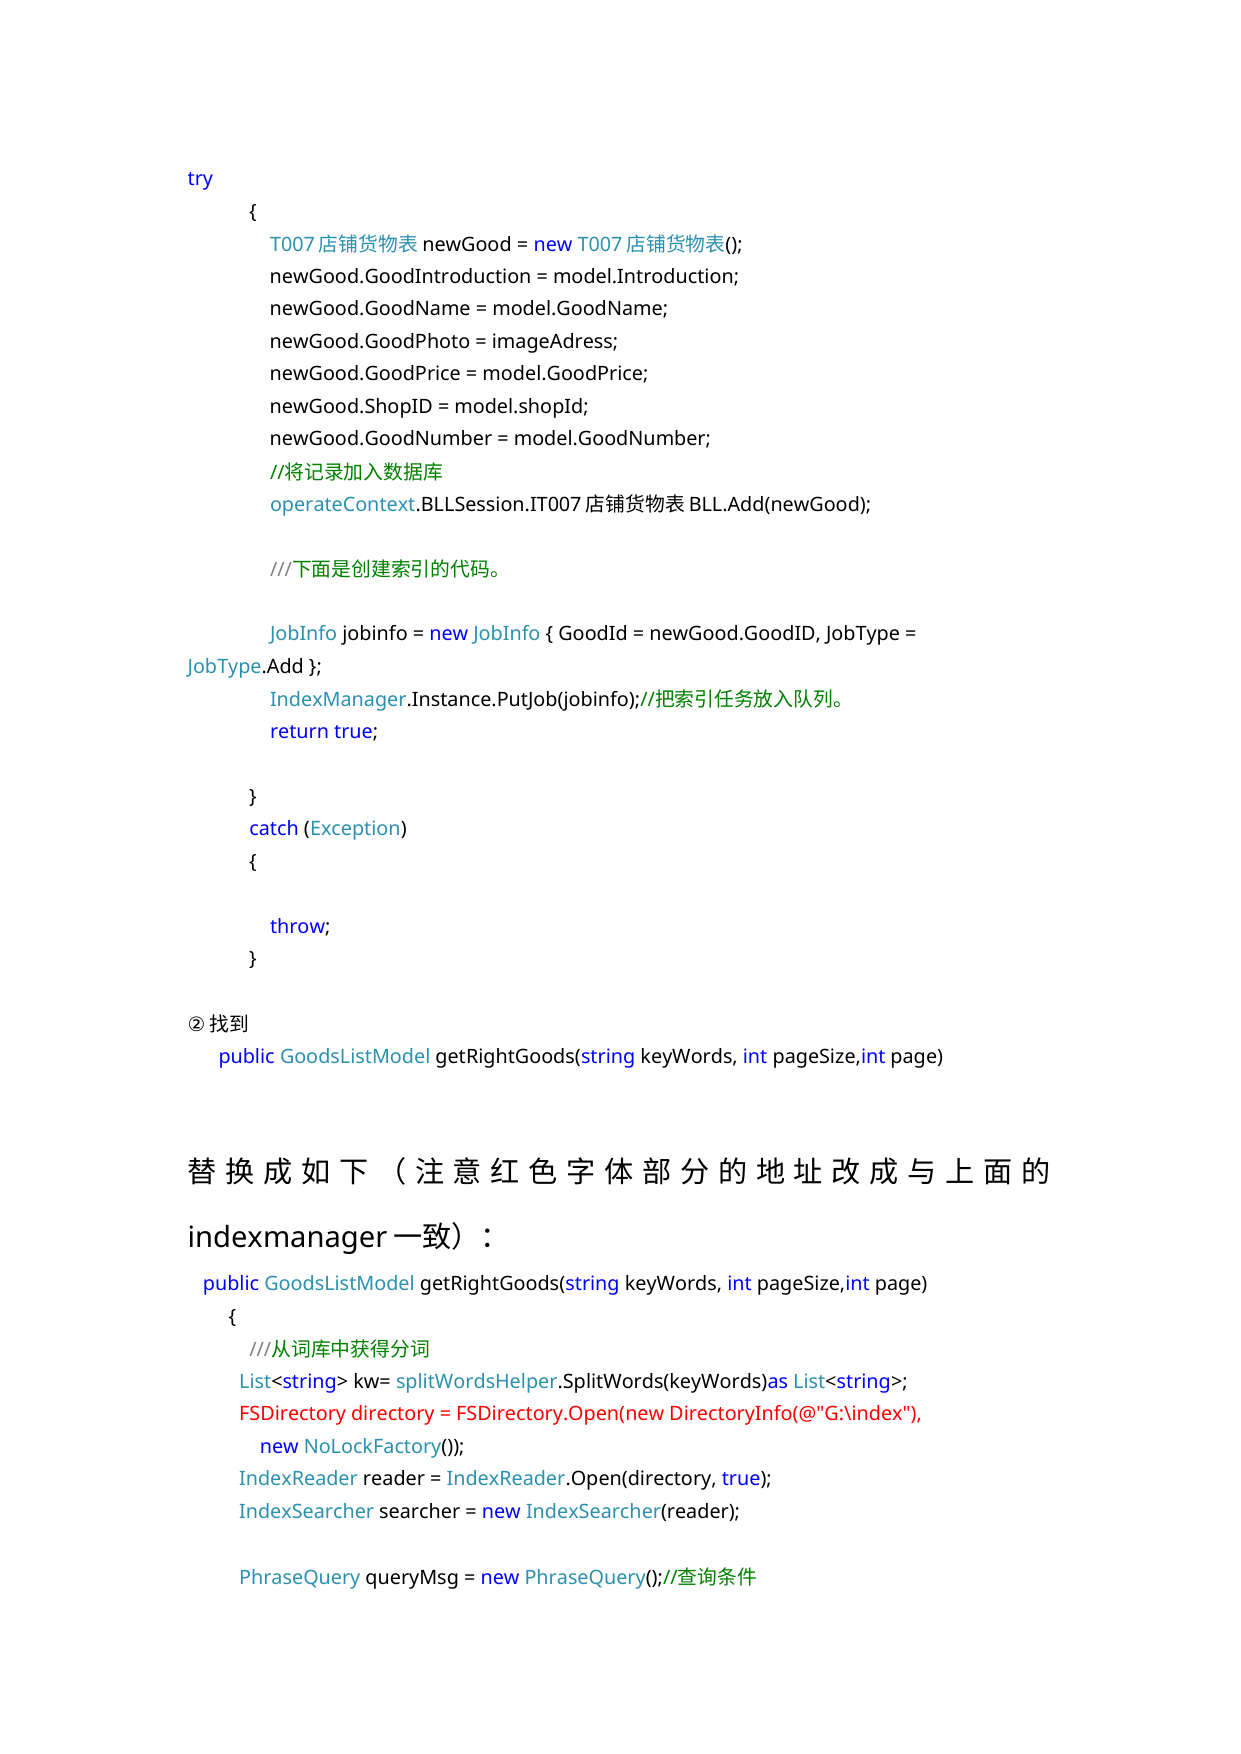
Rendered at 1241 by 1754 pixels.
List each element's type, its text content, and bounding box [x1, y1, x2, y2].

text throw; [187, 909, 1053, 942]
text newGood.GoodPrice = model.GoodPrice; [187, 357, 1053, 389]
text newGood.GoodIntroduction = model.Introduction; [187, 259, 1053, 292]
text ②找到 [187, 1007, 1053, 1039]
text { [187, 1299, 1053, 1332]
text public GoodsListModel getRightGoods(string keyWords, int pageSize,int page) [187, 1039, 1053, 1072]
text catch (Exception) [187, 812, 1053, 844]
text IndexManager.Instance.PutJob(jobinfo);//把索引任务放入队列。 [187, 682, 1053, 714]
text //将记录加入数据库 [187, 454, 1053, 487]
text FSDirectory directory = FSDirectory.Open(new DirectoryInfo(@"G:\index"), [187, 1397, 1053, 1429]
text operateContext.BLLSession.IT007店铺货物表BLL.Add(newGood); [187, 487, 1053, 519]
text newGood.GoodName = model.GoodName; [187, 292, 1053, 324]
text return true; [187, 714, 1053, 747]
text ///从词库中获得分词 [187, 1332, 1053, 1364]
text T007店铺货物表 newGood = new T007店铺货物表(); [187, 227, 1053, 259]
text IndexReader reader = IndexReader.Open(directory, true); [187, 1462, 1053, 1494]
text { [187, 844, 1053, 877]
text { [187, 194, 1053, 227]
text PhraseQuery queryMsg = new PhraseQuery();//查询条件 [187, 1559, 1053, 1592]
text try [187, 162, 1053, 194]
text IndexSearcher searcher = new IndexSearcher(reader); [187, 1494, 1053, 1527]
text new NoLockFactory()); [187, 1429, 1053, 1462]
text JobInfo jobinfo = new JobInfo { GoodId = newGood.GoodID, JobType = JobType.Add }; [187, 617, 1053, 682]
text newGood.GoodPhoto = imageAdress; [187, 324, 1053, 357]
text } [187, 942, 1053, 974]
text 替换成如下（注意红色字体部分的地址改成与上面的indexmanager一致）： [187, 1137, 1053, 1267]
text newGood.ShopID = model.shopId; [187, 389, 1053, 422]
text } [187, 779, 1053, 812]
text newGood.GoodNumber = model.GoodNumber; [187, 422, 1053, 454]
text ///下面是创建索引的代码。 [187, 552, 1053, 584]
text public GoodsListModel getRightGoods(string keyWords, int pageSize,int page) [187, 1267, 1053, 1299]
text List<string> kw= splitWordsHelper.SplitWords(keyWords)as List<string>; [187, 1364, 1053, 1397]
